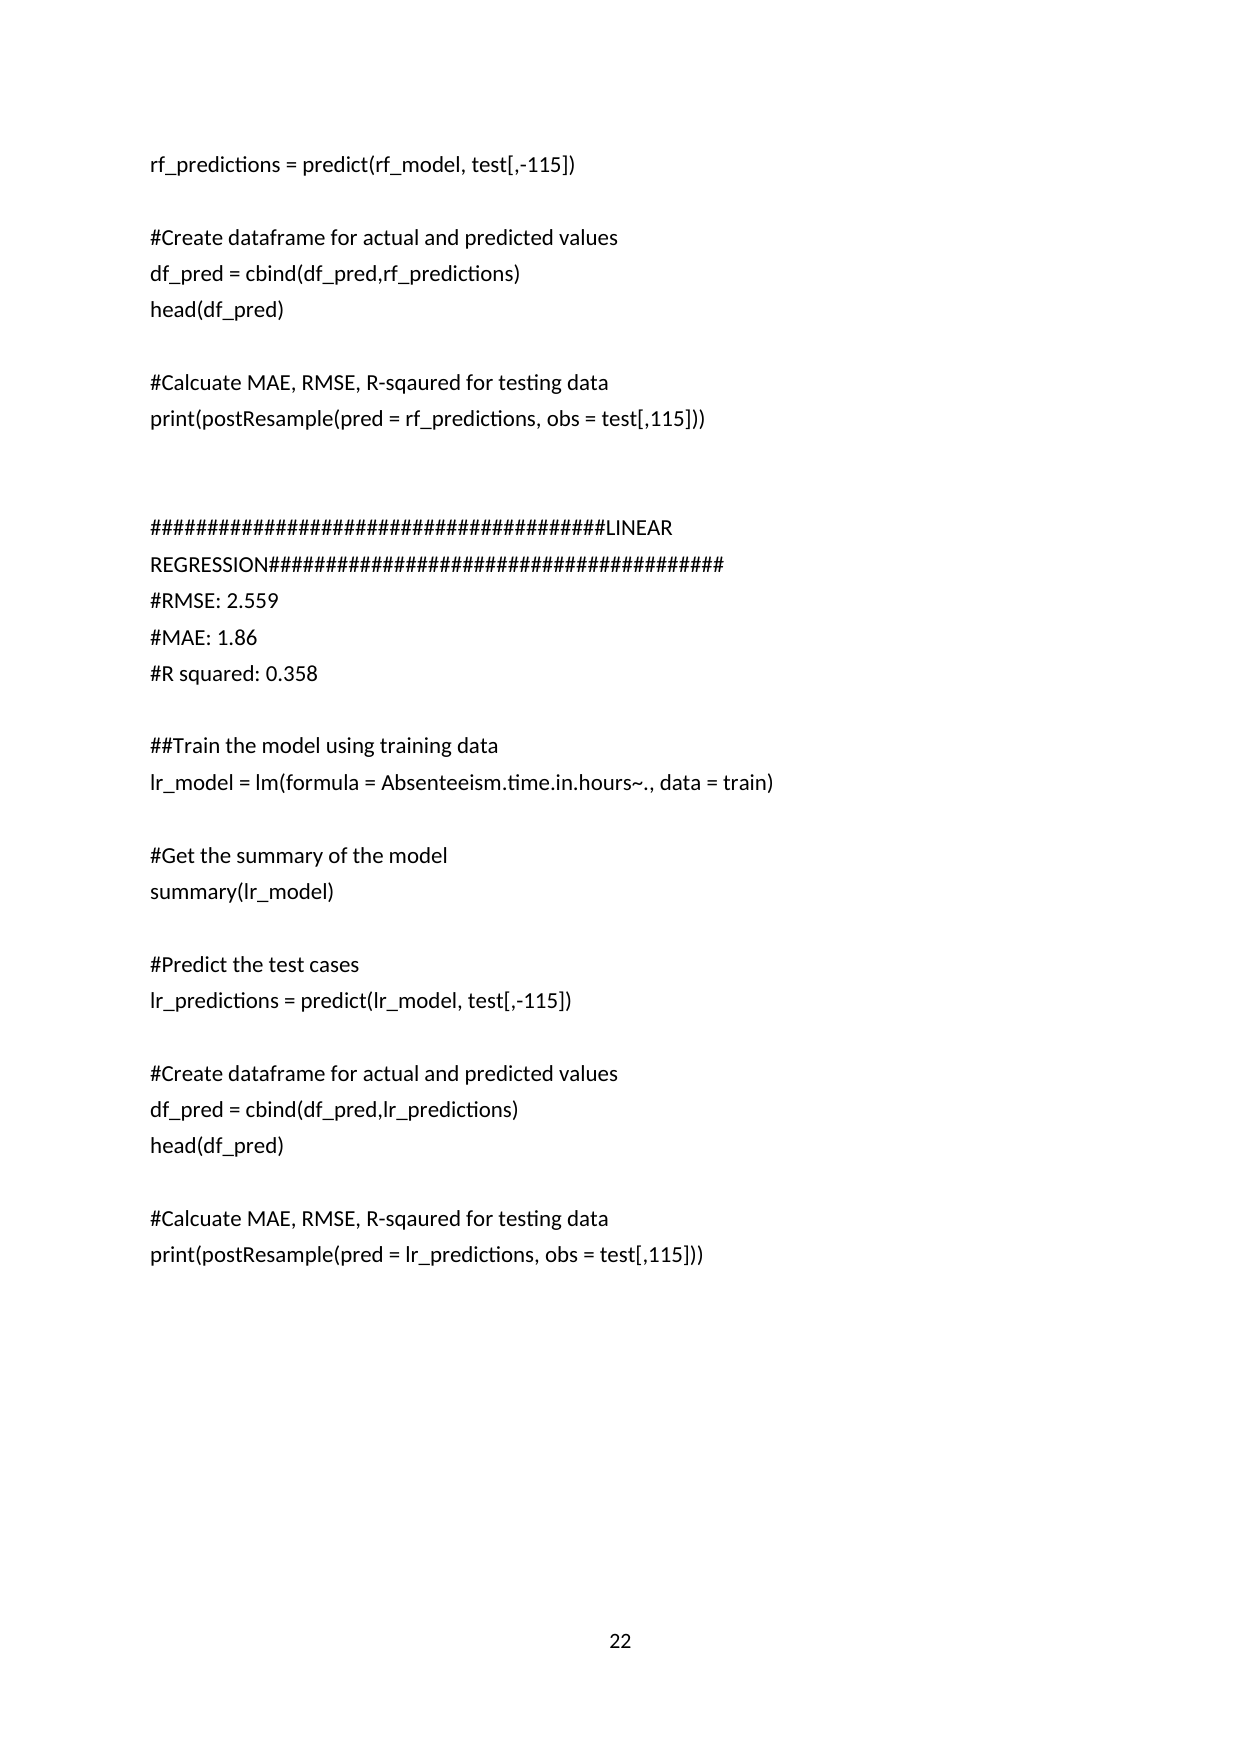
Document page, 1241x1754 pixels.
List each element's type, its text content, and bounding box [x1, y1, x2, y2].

text rf_predictions = predict(rf_model, test[,-115]) [150, 150, 1090, 178]
text head(df_pred) [150, 295, 1090, 323]
text lr_predictions = predict(lr_model, test[,-115]) [150, 986, 1090, 1014]
text #Create dataframe for actual and predicted values [150, 223, 1090, 251]
text #Calcuate MAE, RMSE, R-sqaured for testing data [150, 368, 1090, 396]
text df_pred = cbind(df_pred,lr_predictions) [150, 1095, 1090, 1123]
text head(df_pred) [150, 1132, 1090, 1159]
text #Predict the test cases [150, 950, 1090, 978]
text #Calcuate MAE, RMSE, R-sqaured for testing data [150, 1204, 1090, 1232]
text #MAE: 1.86 [150, 623, 1090, 651]
text #R squared: 0.358 [150, 659, 1090, 687]
text #Get the summary of the model [150, 841, 1090, 869]
text #Create dataframe for actual and predicted values [150, 1059, 1090, 1087]
text lr_model = lm(formula = Absenteeism.time.in.hours~., data = train) [150, 768, 1090, 796]
text df_pred = cbind(df_pred,rf_predictions) [150, 259, 1090, 287]
text print(postResample(pred = rf_predictions, obs = test[,115])) [150, 404, 1090, 432]
text #RMSE: 2.559 [150, 586, 1090, 614]
text print(postResample(pred = lr_predictions, obs = test[,115])) [150, 1241, 1090, 1269]
text ########################################LINEAR REGRESSION######################################## [150, 513, 1090, 578]
text ##Train the model using training data [150, 732, 1090, 760]
text summary(lr_model) [150, 877, 1090, 905]
